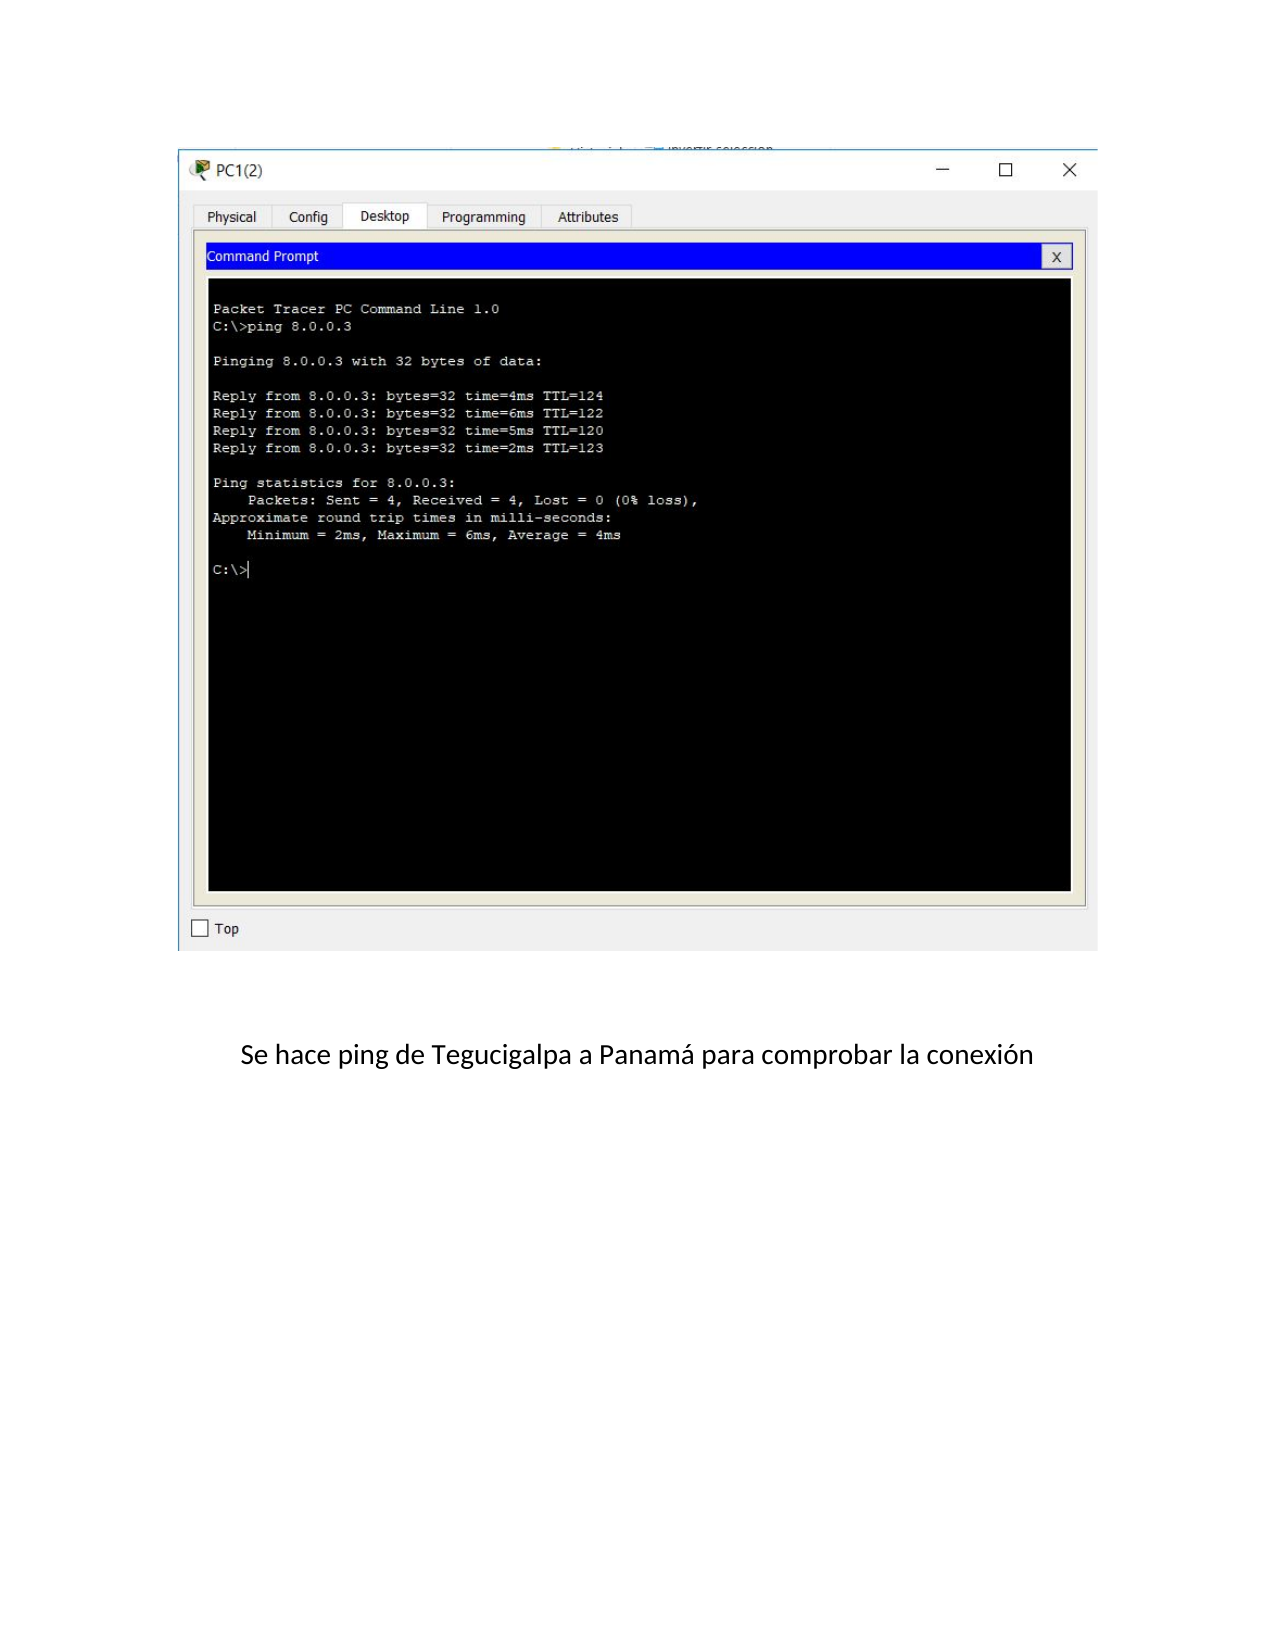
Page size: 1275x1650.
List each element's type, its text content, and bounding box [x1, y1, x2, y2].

picture [177, 147, 1098, 951]
text Se hace ping de Tegucigalpa a Panamá para comprobar la conexión [177, 1036, 1098, 1072]
